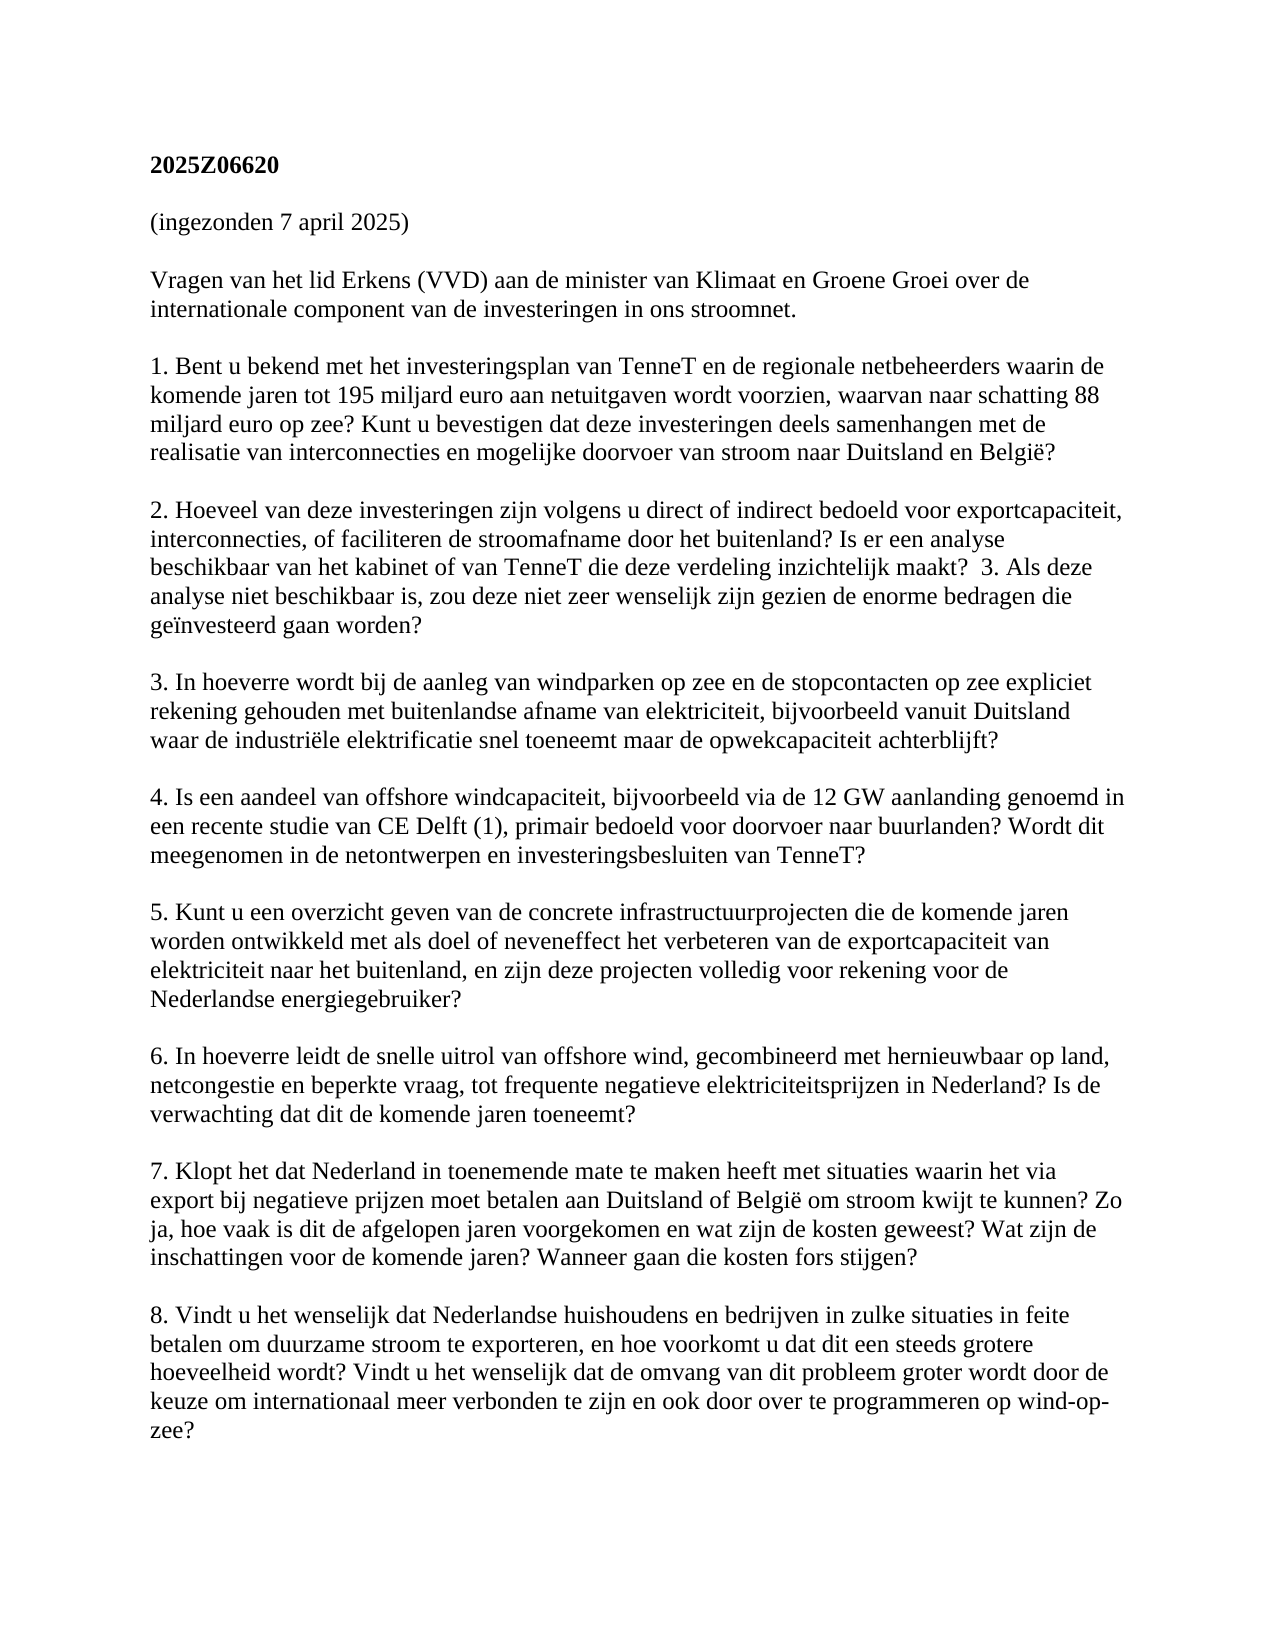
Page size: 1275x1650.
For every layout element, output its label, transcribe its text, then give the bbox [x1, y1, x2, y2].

text 6. In hoeverre leidt de snelle uitrol van offshore wind, gecombineerd met hernieuwbaar op land, netcongestie en beperkte vraag, tot frequente negatieve elektriciteitsprijzen in Nederland? Is de verwachting dat dit de komende jaren toeneemt? [150, 1041, 1125, 1156]
text 4. Is een aandeel van offshore windcapaciteit, bijvoorbeeld via de 12 GW aanlanding genoemd in een recente studie van CE Delft (1), primair bedoeld voor doorvoer naar buurlanden? Wordt dit meegenomen in de netontwerpen en investeringsbesluiten van TenneT? [150, 782, 1125, 897]
text 2. Hoeveel van deze investeringen zijn volgens u direct of indirect bedoeld voor exportcapaciteit, interconnecties, of faciliteren de stroomafname door het buitenland? Is er een analyse beschikbaar van het kabinet of van TenneT die deze verdeling inzichtelijk maakt? [150, 495, 1125, 667]
text 3. In hoeverre wordt bij de aanleg van windparken op zee en de stopcontacten op zee expliciet rekening gehouden met buitenlandse afname van elektriciteit, bijvoorbeeld vanuit Duitsland waar de industriële elektrificatie snel toeneemt maar de opwekcapaciteit achterblijft? [150, 667, 1125, 782]
text 1. Bent u bekend met het investeringsplan van TenneT en de regionale netbeheerders waarin de komende jaren tot 195 miljard euro aan netuitgaven wordt voorzien, waarvan naar schatting 88 miljard euro op zee? Kunt u bevestigen dat deze investeringen deels samenhangen met de realisatie van interconnecties en mogelijke doorvoer van stroom naar Duitsland en België? [150, 351, 1125, 495]
text 2025Z06620 [150, 150, 1125, 207]
text 7. Klopt het dat Nederland in toenemende mate te maken heeft met situaties waarin het via export bij negatieve prijzen moet betalen aan Duitsland of België om stroom kwijt te kunnen? Zo ja, hoe vaak is dit de afgelopen jaren voorgekomen en wat zijn de kosten geweest? Wat zijn de inschattingen voor de komende jaren? Wanneer gaan die kosten fors stijgen? [150, 1156, 1125, 1300]
text Vragen van het lid Erkens (VVD) aan de minister van Klimaat en Groene Groei over de internationale component van de investeringen in ons stroomnet. [150, 265, 1125, 351]
text (ingezonden 7 april 2025) [150, 207, 1125, 265]
text 5. Kunt u een overzicht geven van de concrete infrastructuurprojecten die de komende jaren worden ontwikkeld met als doel of neveneffect het verbeteren van de exportcapaciteit van elektriciteit naar het buitenland, en zijn deze projecten volledig voor rekening voor de Nederlandse energiegebruiker? [150, 897, 1125, 1041]
text 8. Vindt u het wenselijk dat Nederlandse huishoudens en bedrijven in zulke situaties in feite betalen om duurzame stroom te exporteren, en hoe voorkomt u dat dit een steeds grotere hoeveelheid wordt? Vindt u het wenselijk dat de omvang van dit probleem groter wordt door de keuze om internationaal meer verbonden te zijn en ook door over te programmeren op wind-op-zee? [150, 1300, 1125, 1472]
